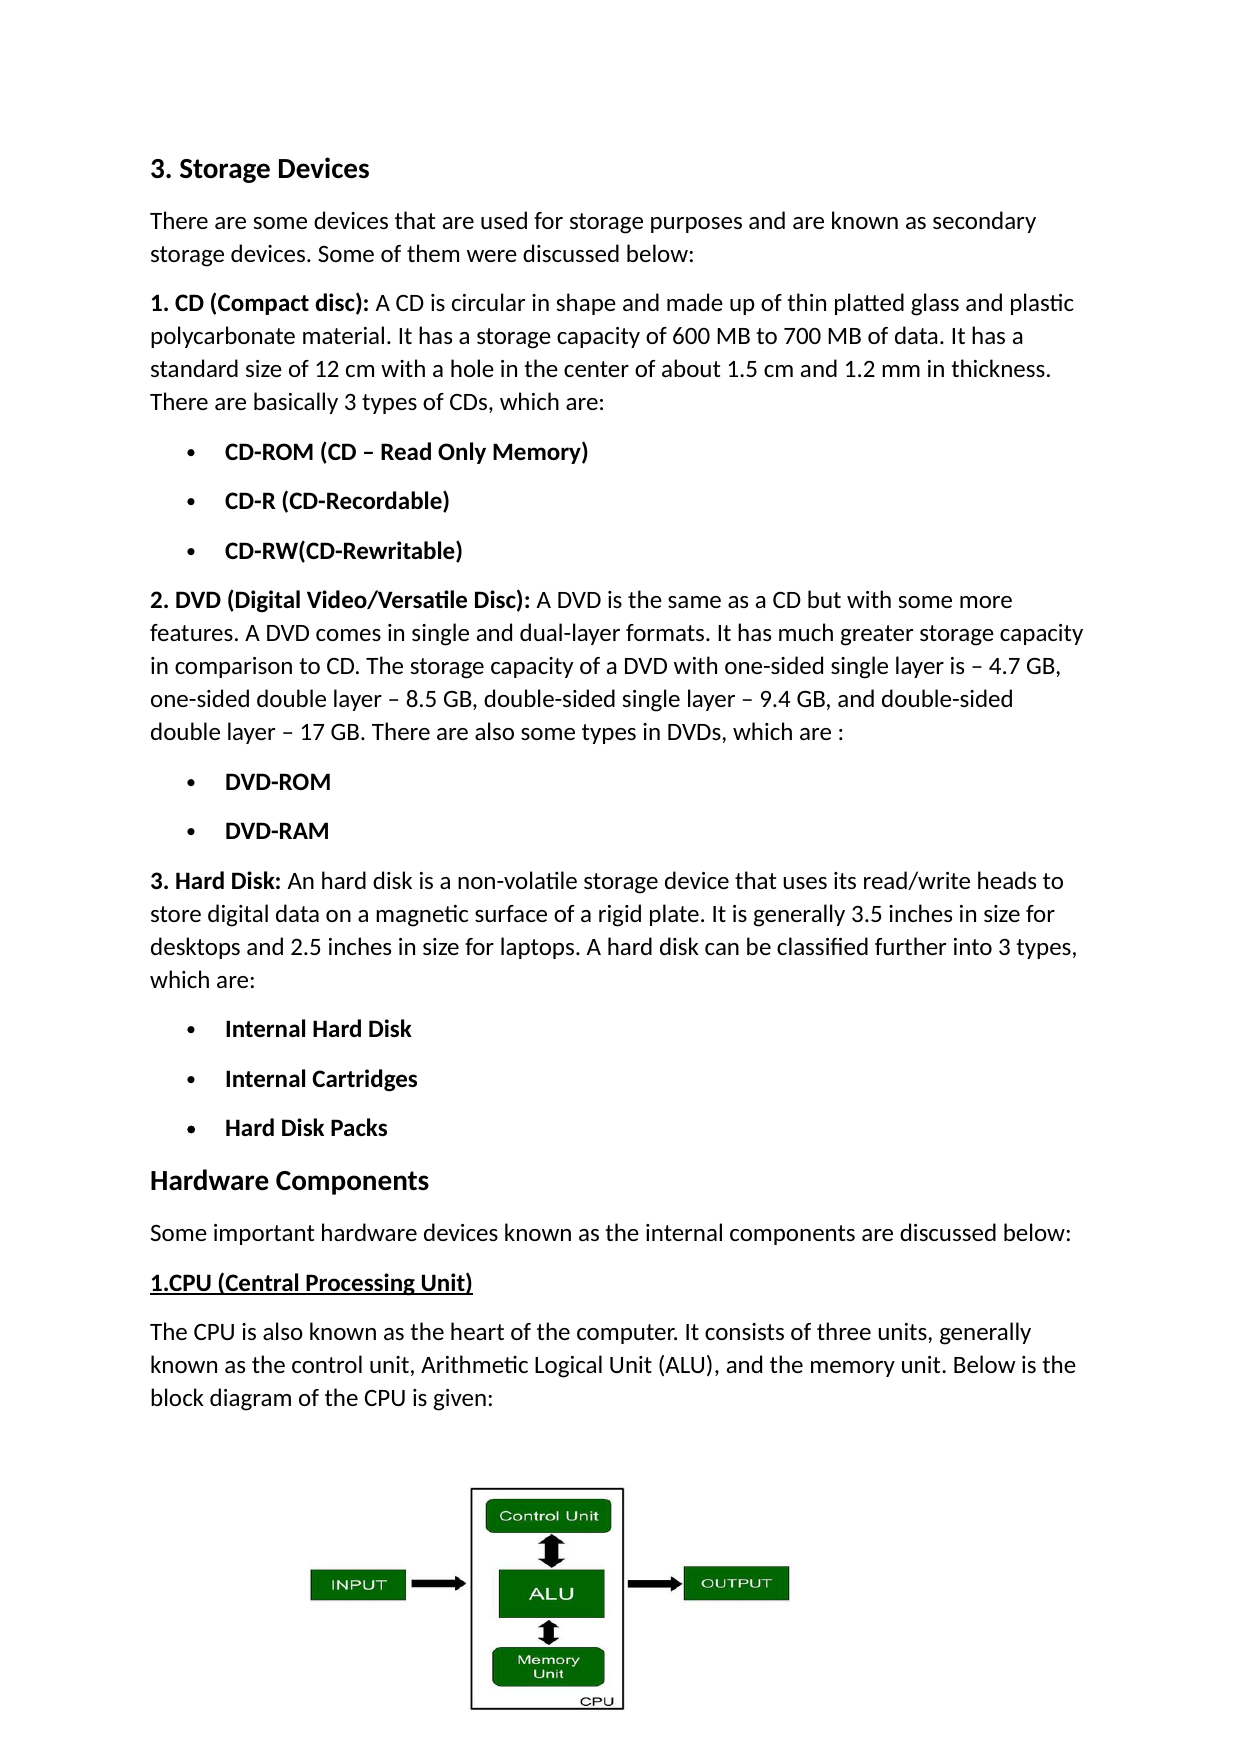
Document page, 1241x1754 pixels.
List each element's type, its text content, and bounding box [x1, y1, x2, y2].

list CD-RW(CD-Rewritable) [187, 535, 1090, 566]
list Internal Cartridges [187, 1063, 1090, 1093]
list DVD-ROM [187, 766, 1090, 796]
list Internal Hard Disk [187, 1013, 1090, 1044]
list CD-R (CD-Recordable) [187, 486, 1090, 516]
list The CPU is also known as the heart of the computer. It consists of three units, generally known as the control unit, Arithmetic Logical Unit (ALU), and the memory unit. Below is the block diagram of the CPU is given: [150, 1316, 1090, 1413]
picture [255, 1448, 817, 1736]
text Some important hardware devices known as the internal components are discussed below: [150, 1217, 1090, 1248]
list DVD-RAM [187, 816, 1090, 846]
list CD-ROM (CD – Read Only Memory) [187, 436, 1090, 466]
text 2. DVD (Digital Video/Versatile Disc): A DVD is the same as a CD but with some more features. A DVD comes in single and dual-layer formats. It has much greater storage capacity in comparison to CD. The storage capacity of a DVD with one-sided single layer is – 4.7 GB, one-sided double layer – 8.5 GB, double-sided single layer – 9.4 GB, and double-sided double layer – 17 GB. There are also some types in DVDs, which are : [150, 585, 1090, 747]
list Hard Disk Packs [187, 1113, 1090, 1143]
text There are some devices that are used for storage purposes and are known as secondary storage devices. Some of them were discussed below: [150, 205, 1090, 268]
text 1.CPU (Central Processing Unit) [150, 1267, 1090, 1297]
text Hardware Components [150, 1162, 1090, 1198]
text 3. Storage Devices [150, 150, 1090, 186]
text 3. Hard Disk: An hard disk is a non-volatile storage device that uses its read/write heads to store digital data on a magnetic surface of a rigid plate. It is generally 3.5 inches in size for desktops and 2.5 inches in size for laptops. A hard disk can be classified further into 3 types, which are: [150, 865, 1090, 994]
text 1. CD (Compact disc): A CD is circular in shape and made up of thin platted glass and plastic polycarbonate material. It has a storage capacity of 600 MB to 700 MB of data. It has a standard size of 12 cm with a hole in the center of about 1.5 cm and 1.2 mm in thickness. There are basically 3 types of CDs, which are: [150, 288, 1090, 417]
